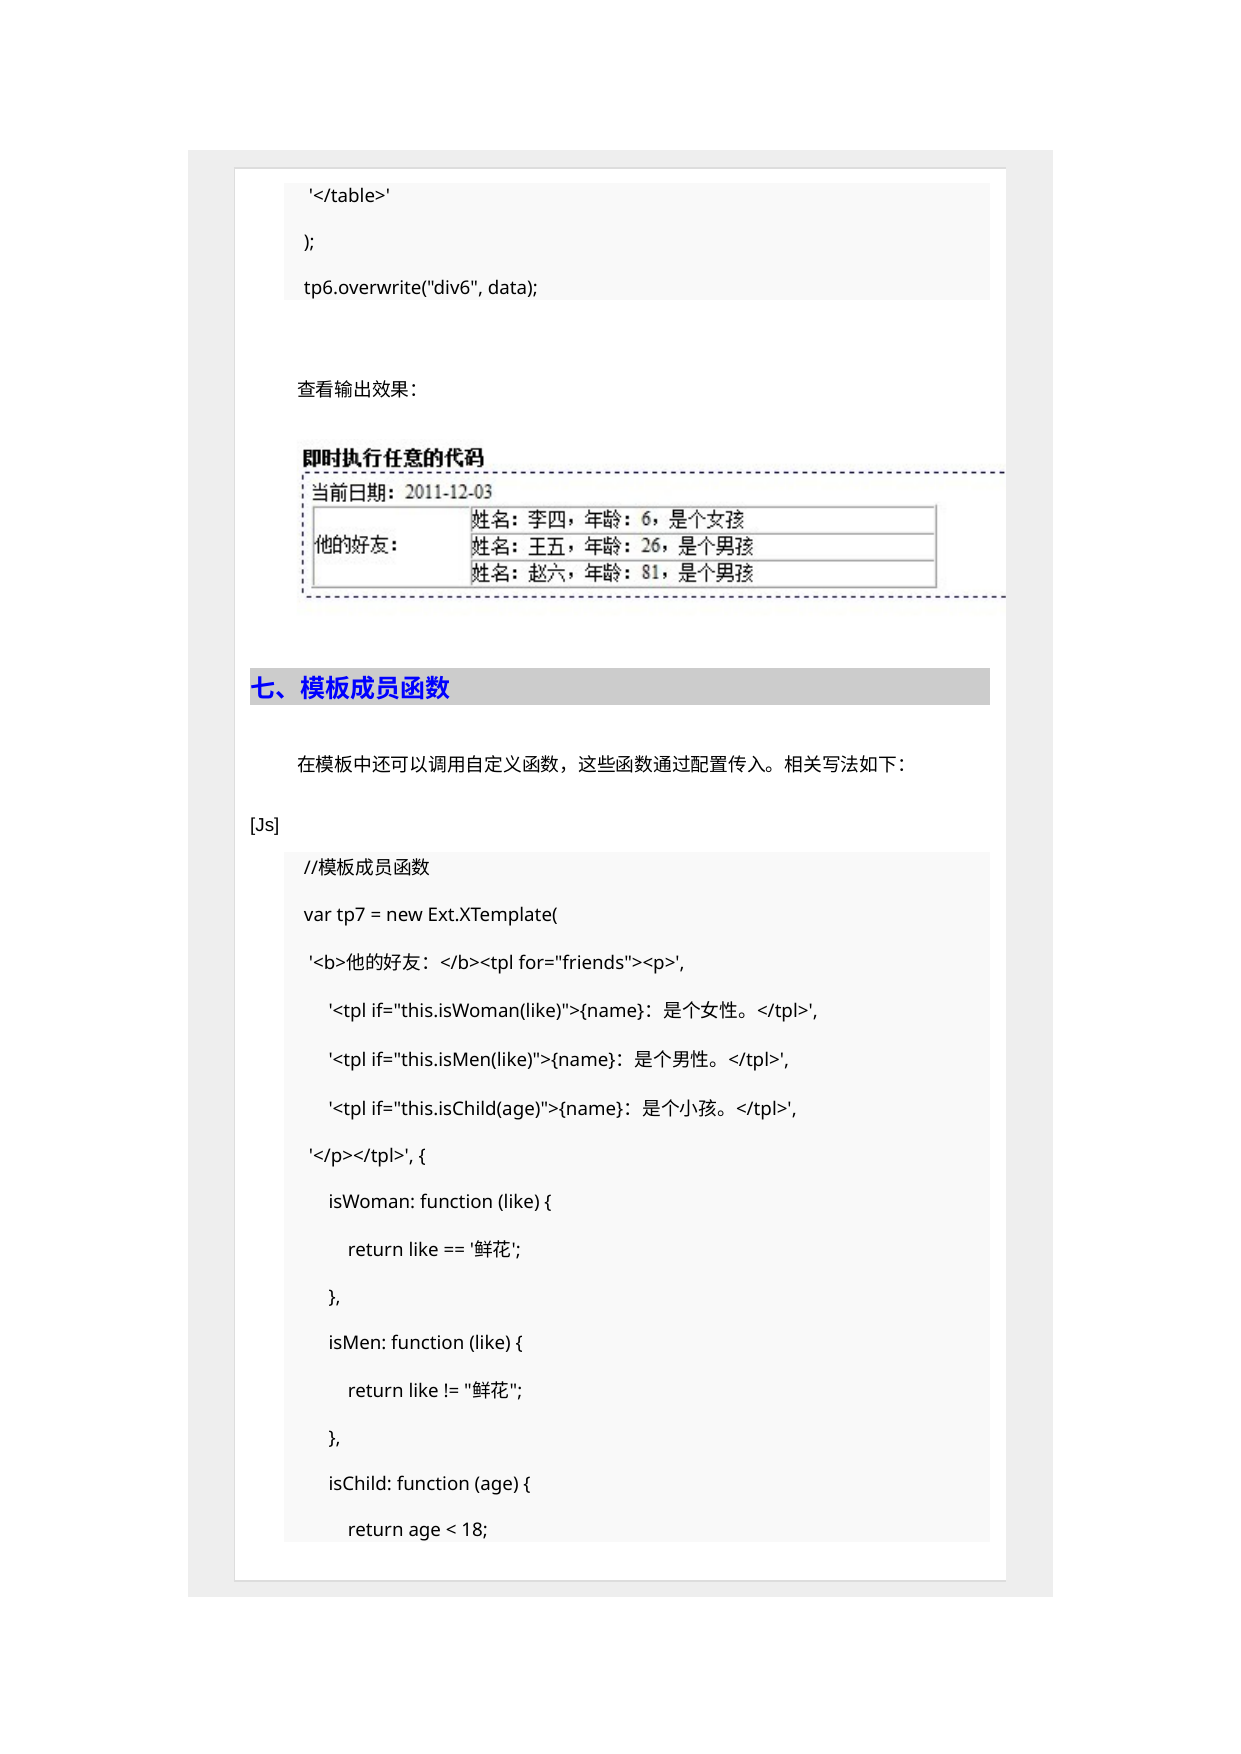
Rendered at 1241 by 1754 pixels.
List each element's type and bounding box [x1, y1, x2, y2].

table_cell [188, 150, 1053, 1597]
picture [296, 439, 1006, 631]
